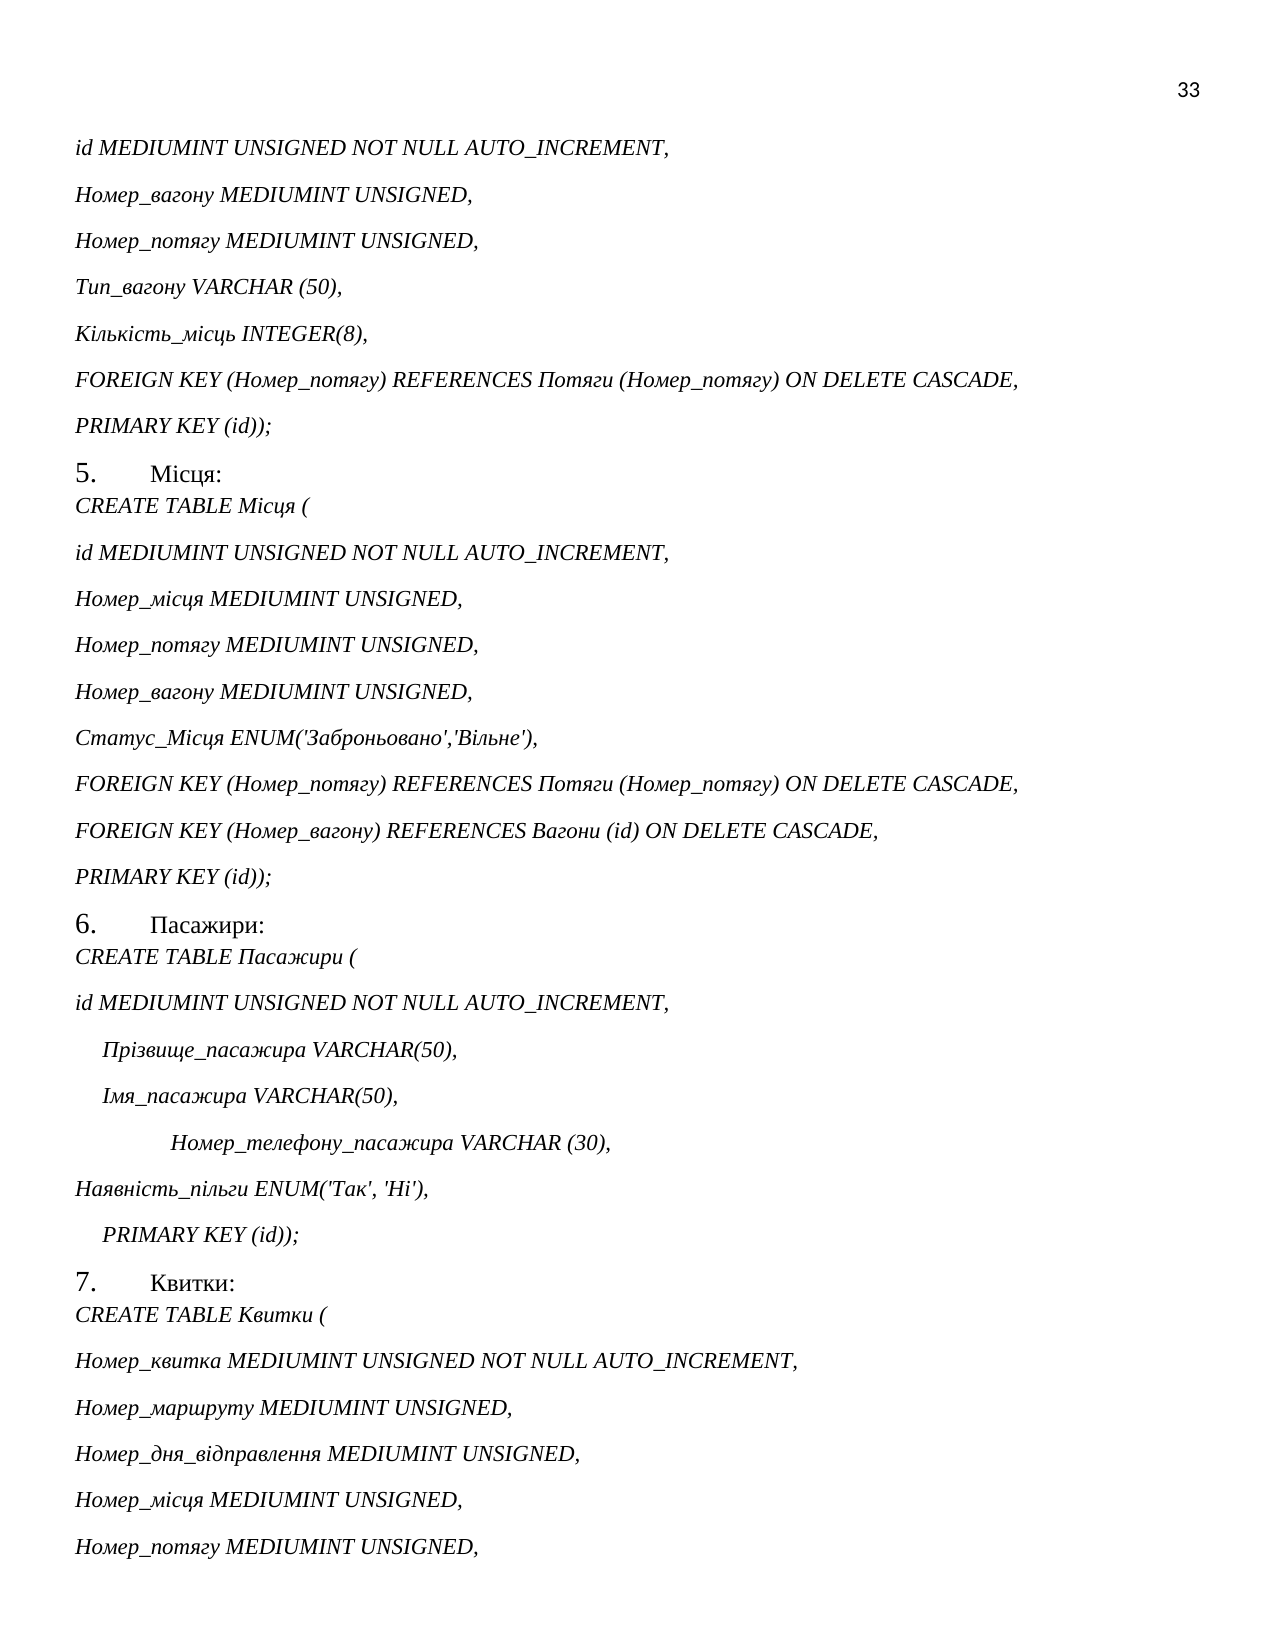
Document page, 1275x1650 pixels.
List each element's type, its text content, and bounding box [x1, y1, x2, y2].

text id MEDIUMINT UNSIGNED NOT NULL AUTO_INCREMENT, [75, 986, 1200, 1016]
text Номер_телефону_пасажира VARCHAR (30), [75, 1125, 1200, 1155]
text FOREIGN KEY (Номер_потягу) REFERENCES Потяги (Номер_потягу) ON DELETE CASCADE, [75, 767, 1200, 797]
text Номер_квитка MEDIUMINT UNSIGNED NOT NULL AUTO_INCREMENT, [75, 1344, 1200, 1374]
text Номер_місця MEDIUMINT UNSIGNED, [75, 1483, 1200, 1513]
text CREATE TABLE Квитки ( [75, 1298, 1200, 1327]
text Імя_пасажира VARCHAR(50), [75, 1079, 1200, 1108]
text Наявність_пільги ENUM('Так', 'Ні'), [75, 1172, 1200, 1201]
text Номер_вагону MEDIUMINT UNSIGNED, [75, 177, 1200, 207]
text Номер_потягу MEDIUMINT UNSIGNED, [75, 628, 1200, 658]
text Прізвище_пасажира VARCHAR(50), [75, 1032, 1200, 1062]
text PRIMARY KEY (id)); [75, 1218, 1200, 1248]
text id MEDIUMINT UNSIGNED NOT NULL AUTO_INCREMENT, [75, 131, 1200, 161]
text Номер_потягу MEDIUMINT UNSIGNED, [75, 224, 1200, 253]
text Номер_дня_відправлення MEDIUMINT UNSIGNED, [75, 1437, 1200, 1467]
text CREATE TABLE Місця ( [75, 489, 1200, 519]
text Номер_маршруту MEDIUMINT UNSIGNED, [75, 1391, 1200, 1420]
text Статус_Місця ENUM('Заброньовано','Вільне'), [75, 721, 1200, 751]
list Квитки: [75, 1264, 1200, 1298]
text Номер_вагону MEDIUMINT UNSIGNED, [75, 674, 1200, 704]
text id MEDIUMINT UNSIGNED NOT NULL AUTO_INCREMENT, [75, 535, 1200, 565]
text FOREIGN KEY (Номер_потягу) REFERENCES Потяги (Номер_потягу) ON DELETE CASCADE, [75, 363, 1200, 392]
text Тип_вагону VARCHAR (50), [75, 270, 1200, 300]
text Номер_місця MEDIUMINT UNSIGNED, [75, 582, 1200, 611]
text Кількість_місць INTEGER(8), [75, 316, 1200, 346]
list Пасажири: [75, 906, 1200, 940]
text Номер_потягу MEDIUMINT UNSIGNED, [75, 1529, 1200, 1559]
text PRIMARY KEY (id)); [75, 860, 1200, 889]
text CREATE TABLE Пасажири ( [75, 940, 1200, 969]
text FOREIGN KEY (Номер_вагону) REFERENCES Вагони (id) ON DELETE CASCADE, [75, 813, 1200, 843]
list Місця: [75, 456, 1200, 489]
text PRIMARY KEY (id)); [75, 409, 1200, 439]
